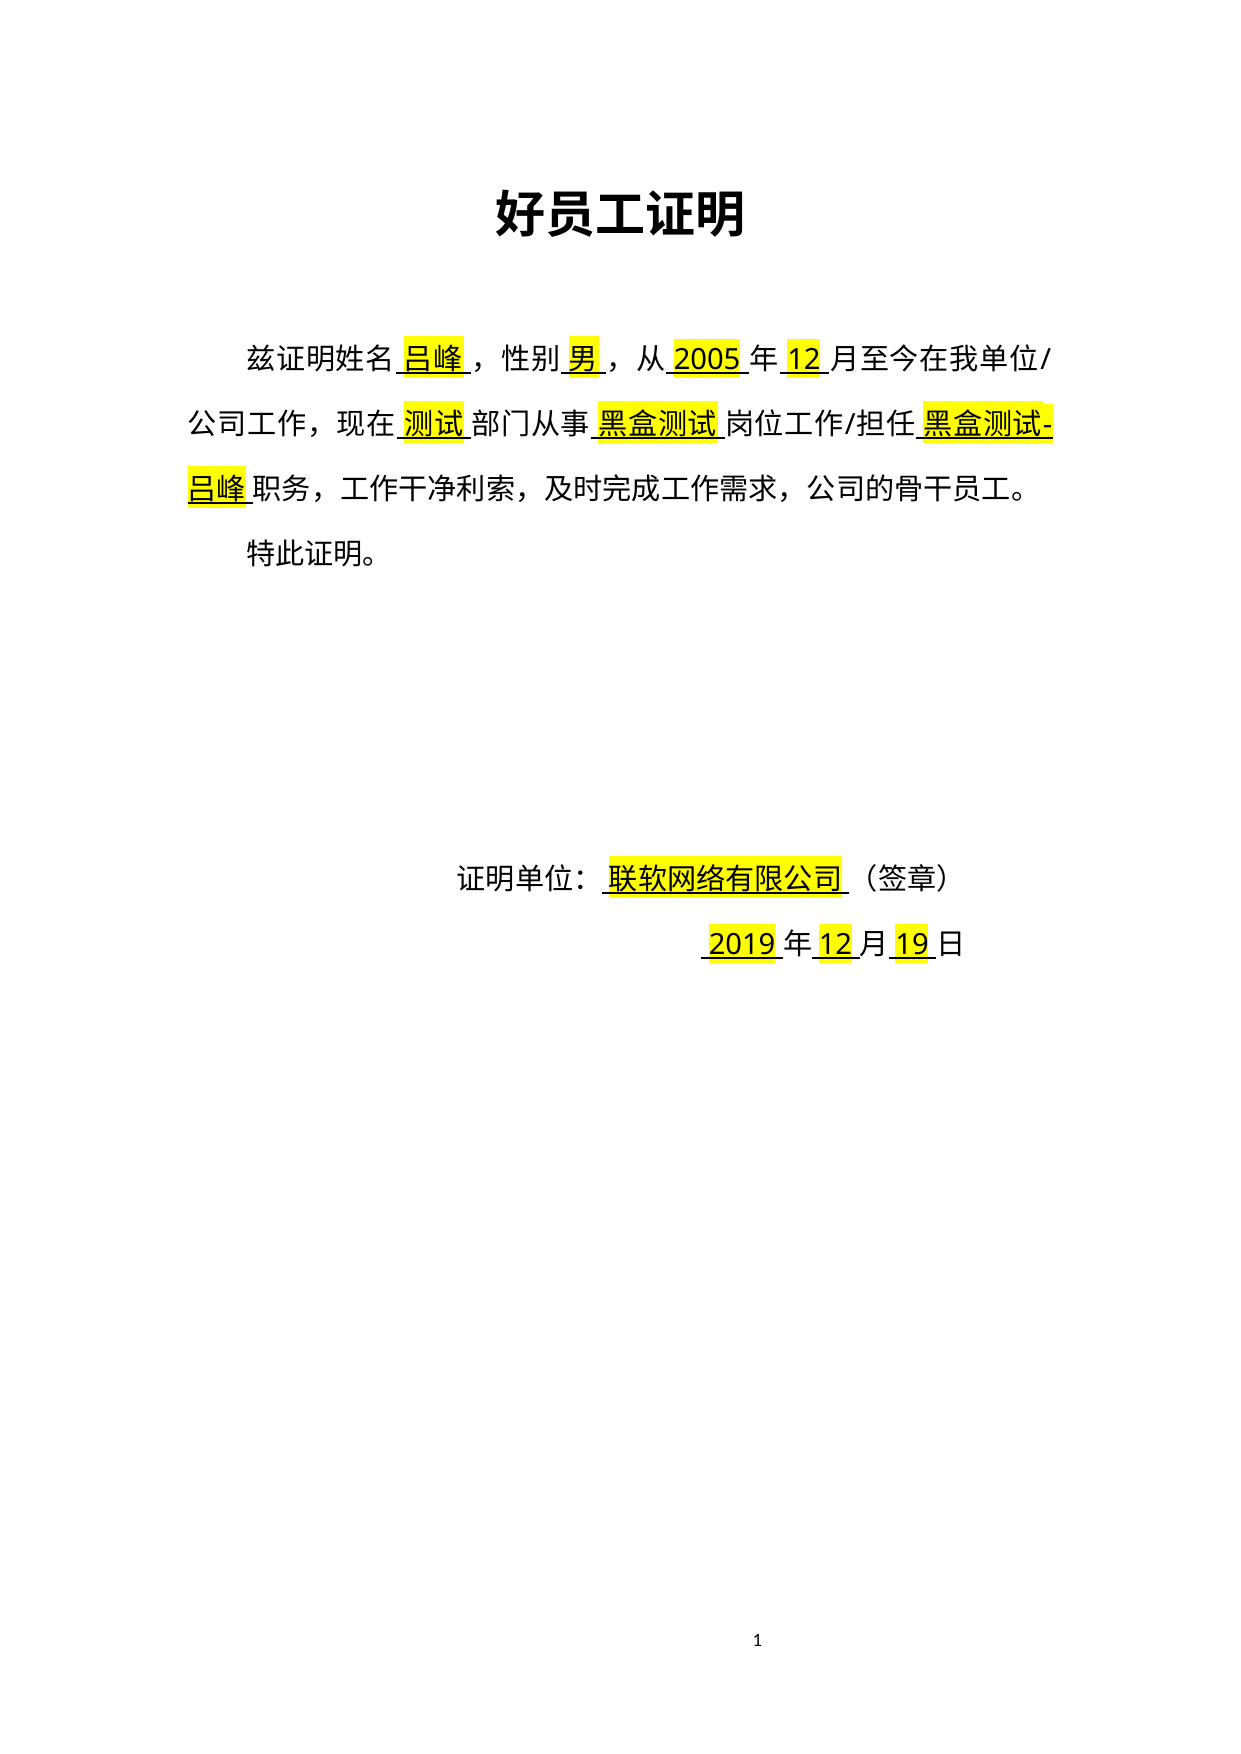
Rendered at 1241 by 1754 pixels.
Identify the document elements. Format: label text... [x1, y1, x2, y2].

text 兹证明姓名 吕峰 ，性别 男 ，从 2005 年 12 月至今在我单位/公司工作，现在 测试 部门从事 黑盒测试 岗位工作/担任 黑盒测试-吕峰 职务，工作干净利索，及时完成工作需求，公司的骨干员工。 [187, 324, 1053, 519]
text 2019 年 12 月 19 日 [187, 909, 965, 974]
text 特此证明。 [187, 519, 1053, 584]
text 好员工证明 [187, 162, 1053, 259]
text 证明单位： 联软网络有限公司 （签章） [187, 844, 965, 909]
